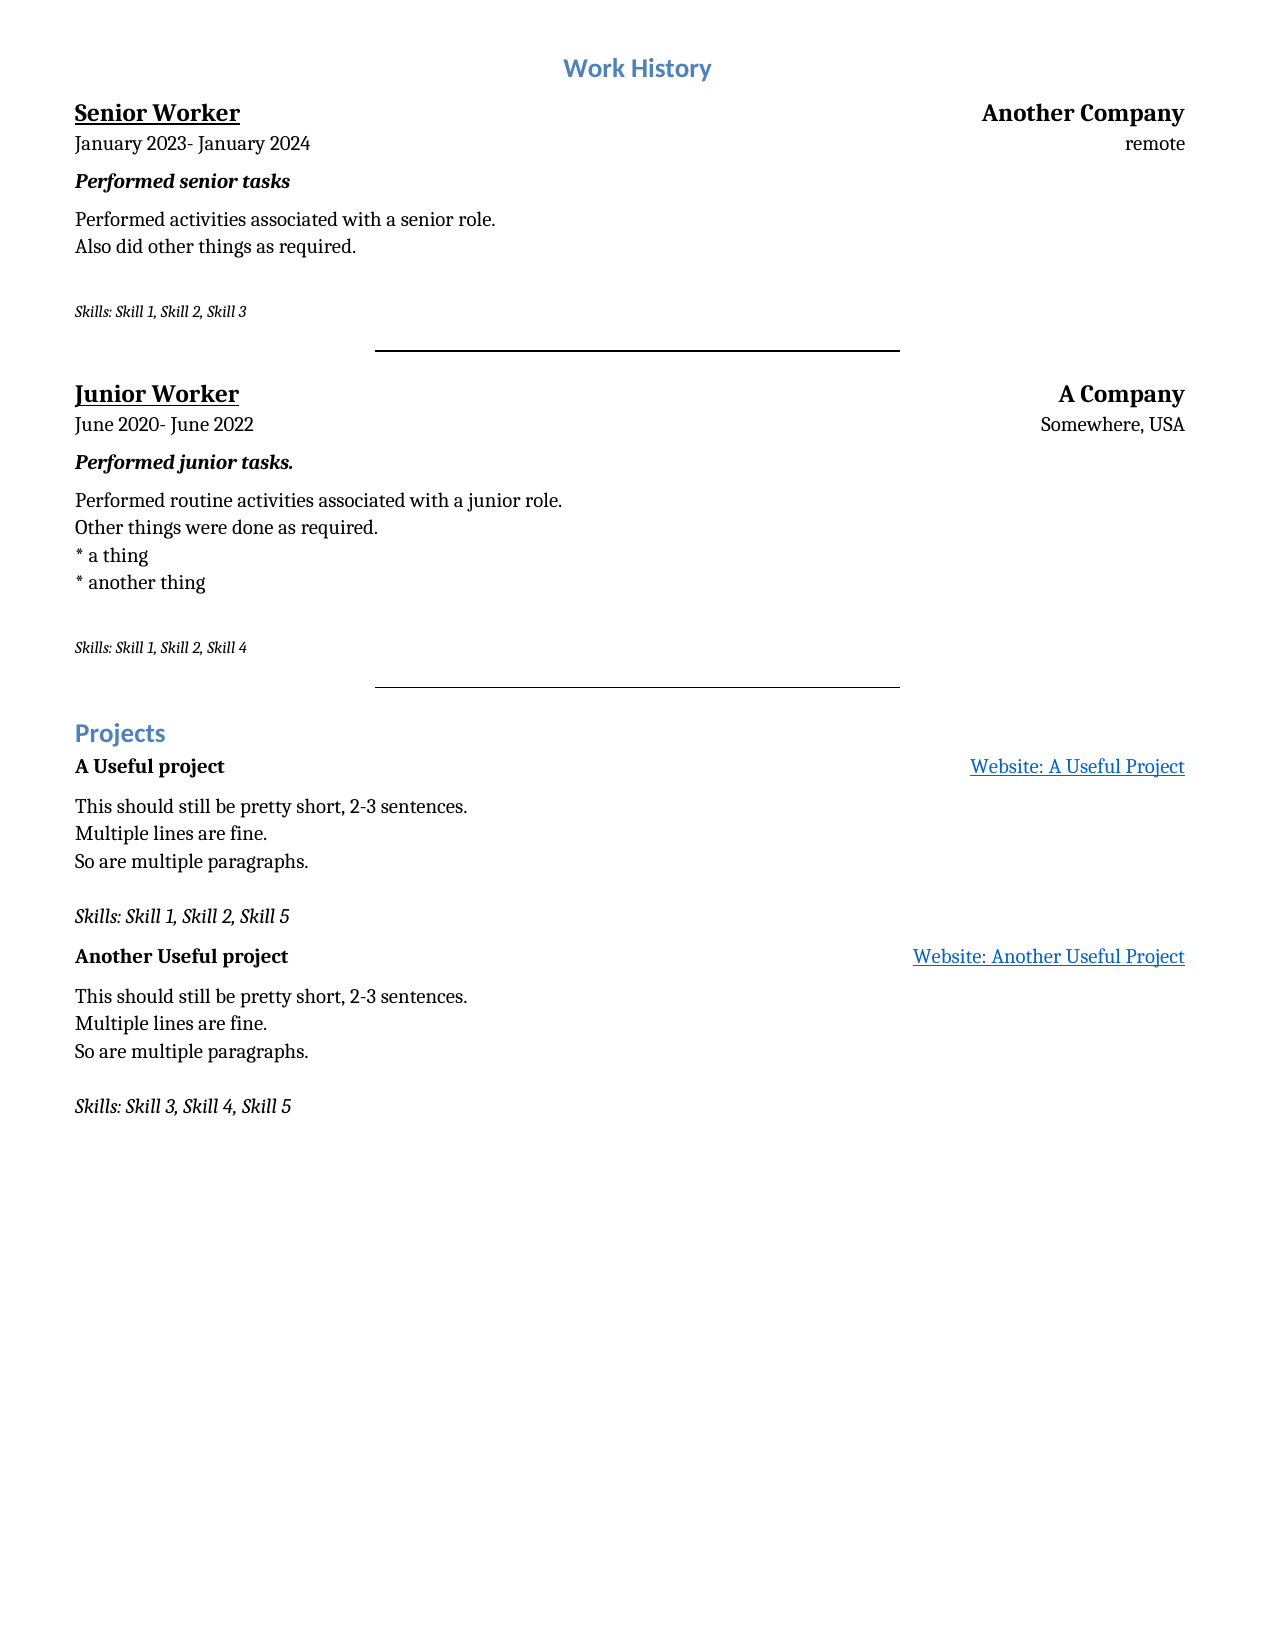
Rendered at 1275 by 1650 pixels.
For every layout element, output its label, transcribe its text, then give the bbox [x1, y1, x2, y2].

text Junior Worker A Company June 2020- June 2022 Somewhere, USA [75, 380, 1200, 437]
subtitle Work History [75, 51, 1200, 84]
text Performed senior tasks [75, 169, 1200, 193]
text Senior Worker Another Company January 2023- January 2024 remote [75, 99, 1200, 155]
subtitle Projects [75, 717, 1200, 750]
text A Useful project Website: A Useful Project [75, 754, 1200, 778]
text This should still be pretty short, 2-3 sentences. Multiple lines are fine. So are multiple paragraphs. [75, 984, 1200, 1091]
text Skills: Skill 1, Skill 2, Skill 4 [75, 638, 1200, 658]
text Skills: Skill 1, Skill 2, Skill 3 [75, 302, 1200, 321]
text Skills: Skill 3, Skill 4, Skill 5 [75, 1094, 1200, 1118]
text This should still be pretty short, 2-3 sentences. Multiple lines are fine. So are multiple paragraphs. [75, 794, 1200, 901]
text Performed routine activities associated with a junior role. Other things were done as required. * a thing * another thing [75, 488, 1200, 622]
text Skills: Skill 1, Skill 2, Skill 5 [75, 904, 1200, 928]
text Another Useful project Website: Another Useful Project [75, 944, 1200, 968]
text Performed activities associated with a senior role. Also did other things as required. [75, 207, 1200, 286]
text Performed junior tasks. [75, 451, 1200, 474]
